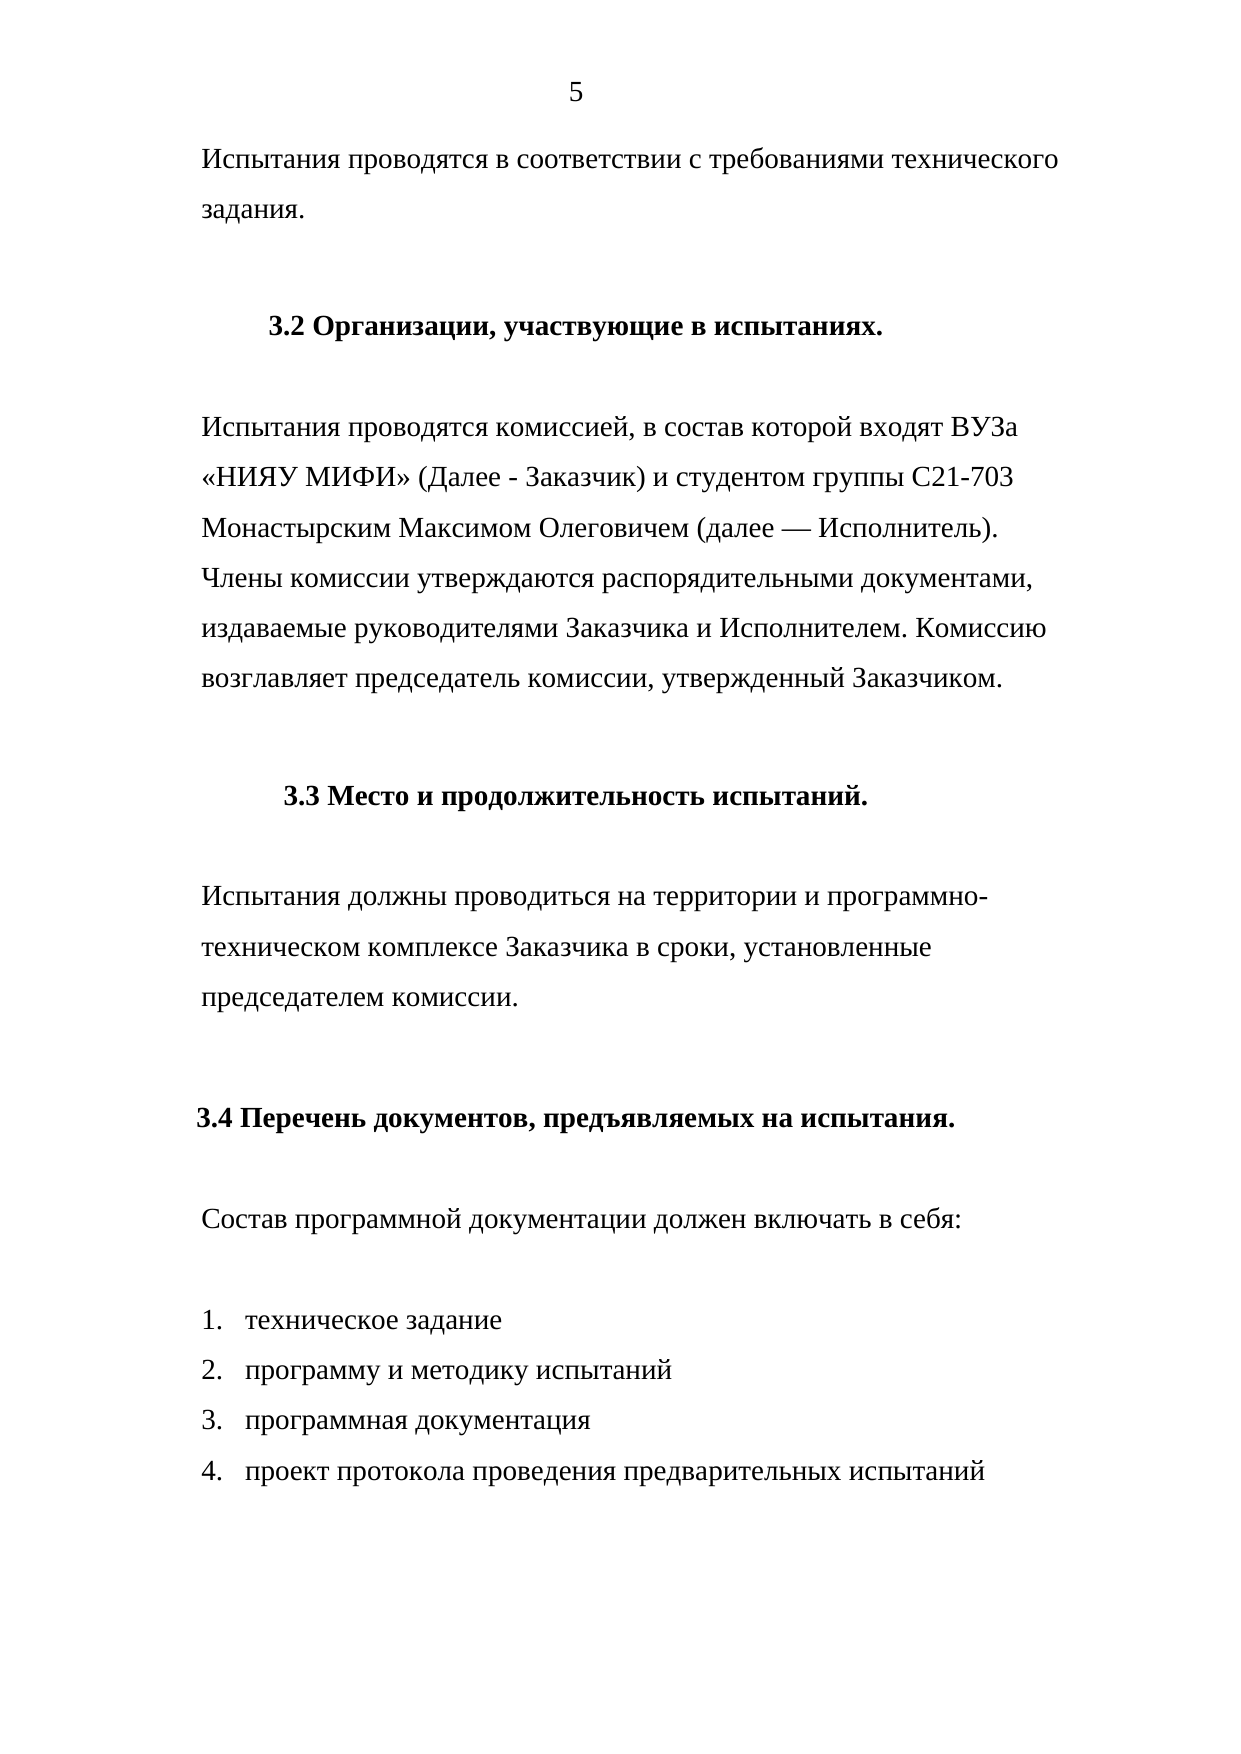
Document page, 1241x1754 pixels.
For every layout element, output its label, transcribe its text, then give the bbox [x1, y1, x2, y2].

list 2. программу и методику испытаний [201, 1352, 1063, 1386]
subtitle 3.4 Перечень документов, предъявляемых на испытания. [88, 1101, 1063, 1134]
subtitle 3.2 Организации, участвующие в испытаниях. [88, 308, 1063, 342]
list 4. проект протокола проведения предварительных испытаний [201, 1453, 1063, 1486]
list Состав программной документации должен включать в себя: [201, 1201, 1063, 1235]
subtitle 3.3 Место и продолжительность испытаний. [88, 778, 1063, 811]
list 3. программная документация [201, 1402, 1063, 1436]
list Испытания проводятся в соответствии с требованиями технического задания. [201, 141, 1063, 225]
list 1. техническое задание [201, 1302, 1063, 1335]
list Испытания проводятся комиссией, в состав которой входят ВУЗа «НИЯУ МИФИ» (Далее - Заказчик) и студентом группы С21-703 Монастырским Максимом Олеговичем (далее — Исполнитель). Члены комиссии утверждаются распорядительными документами, издаваемые руководителями Заказчика и Исполнителем. Комиссию возглавляет председатель комиссии, утвержденный Заказчиком. [201, 409, 1063, 694]
list Испытания должны проводиться на территории и программно-техническом комплексе Заказчика в сроки, установленные председателем комиссии. [201, 878, 1063, 1013]
